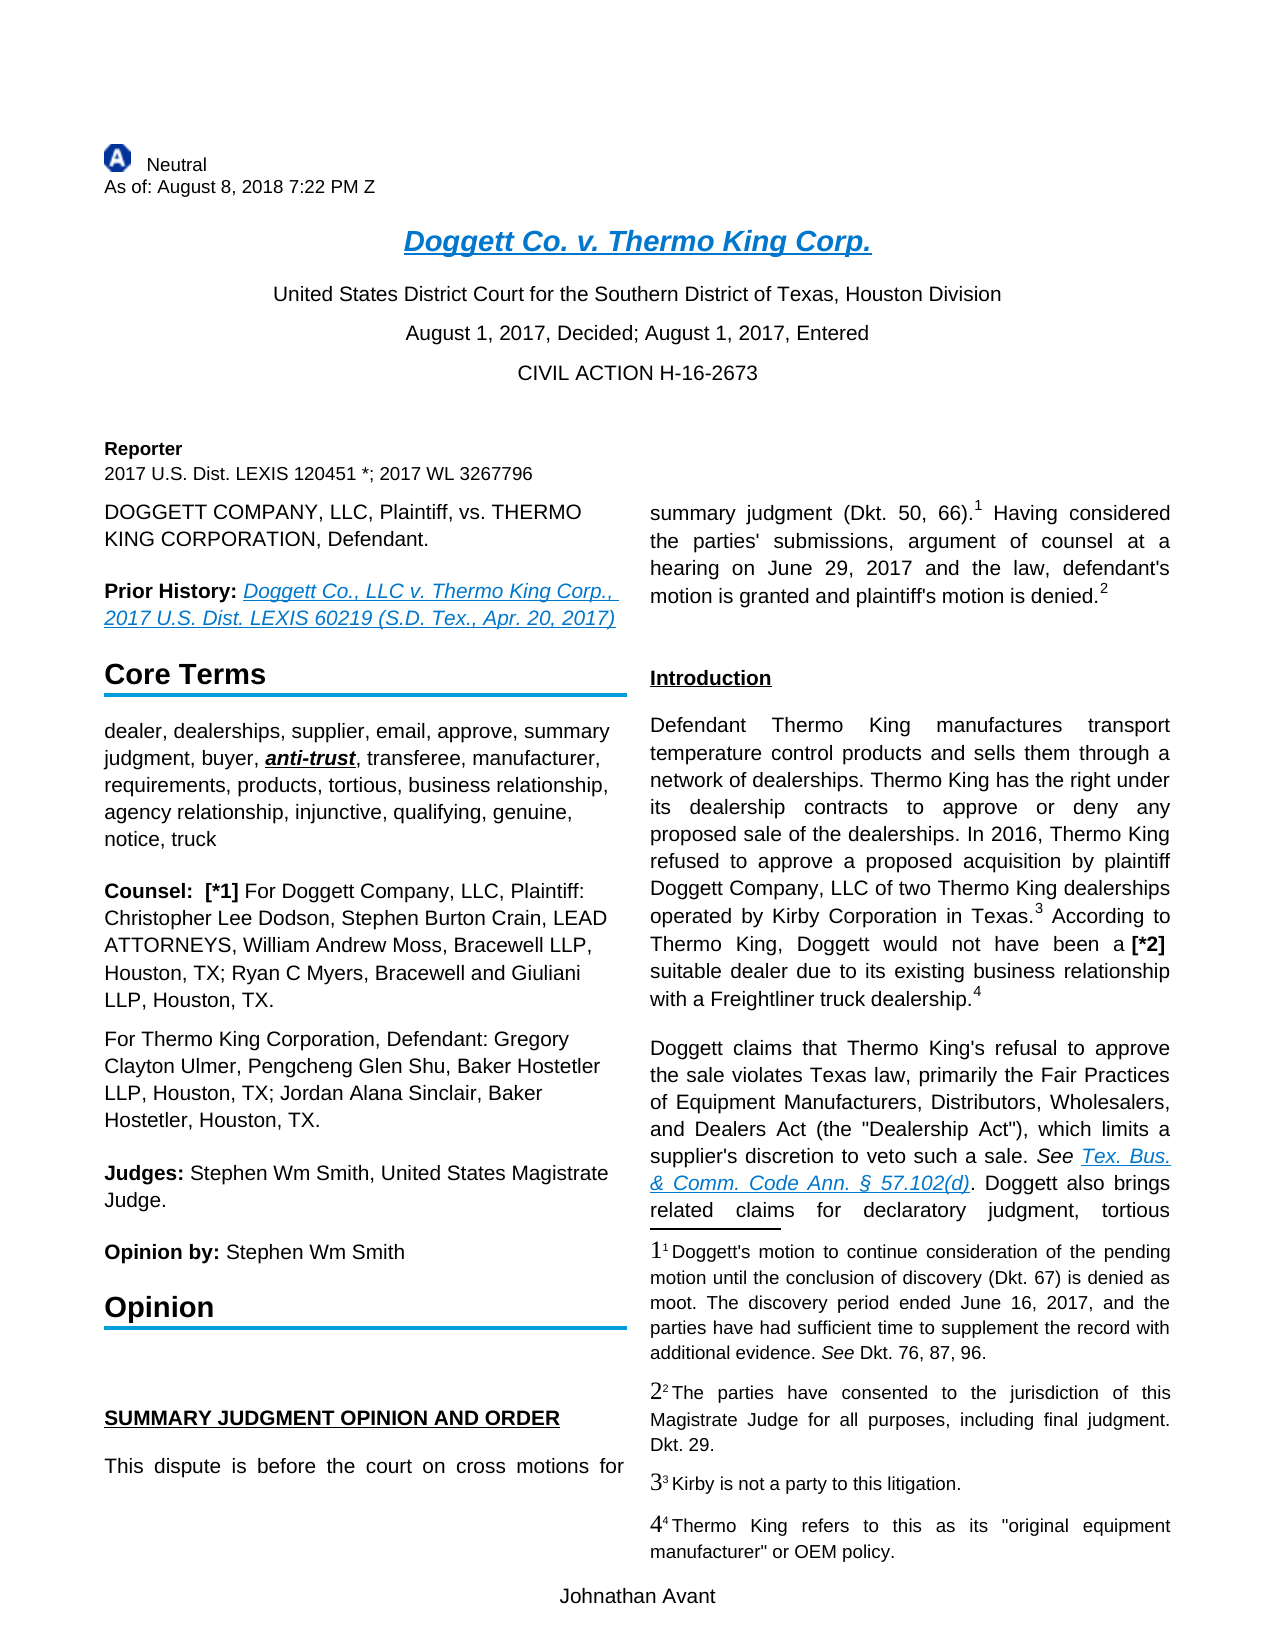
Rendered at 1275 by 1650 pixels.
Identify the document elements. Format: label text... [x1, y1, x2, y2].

text August 1, 2017, Decided; August 1, 2017, Entered [104, 318, 1171, 345]
text Neutral As of: August 8, 2018 7:22 PM Z [104, 145, 1171, 197]
subtitle Doggett Co. v. Thermo King Corp. [104, 222, 1171, 258]
text Reporter [104, 434, 1171, 459]
text Core Terms [104, 655, 625, 691]
text This dispute is before the court on cross motions for summary judgment (Dkt. 50, 66).1 Having considered the parties' submissions, argument of counsel at a hearing on June 29, 2017 and the law, defendant's motion is granted and plaintiff's motion is denied.2 [650, 497, 1171, 608]
text Opinion by: Stephen Wm Smith [104, 1236, 625, 1263]
text 2017 U.S. Dist. LEXIS 120451 *; 2017 WL 3267796 [104, 459, 1171, 484]
text Opinion [104, 1288, 625, 1324]
text Prior History: Doggett Co., LLC v. Thermo King Corp., 2017 U.S. Dist. LEXIS 60219 (S.D. Tex., Apr. 20, 2017) [104, 576, 625, 630]
text SUMMARY JUDGMENT OPINION AND ORDER [104, 1374, 625, 1430]
text Judges: Stephen Wm Smith, United States Magistrate Judge. [104, 1157, 625, 1211]
picture [104, 144, 131, 172]
text Introduction [650, 633, 1171, 689]
text CIVIL ACTION H-16-2673 [104, 358, 1171, 385]
text Counsel: [*1] For Doggett Company, LLC, Plaintiff: Christopher Lee Dodson, Stephen Burton Crain, LEAD ATTORNEYS, William Andrew Moss, Bracewell LLP, Houston, TX; Ryan C Myers, Bracewell and Giuliani LLP, Houston, TX. [104, 876, 625, 1011]
text For Thermo King Corporation, Defendant: Gregory Clayton Ulmer, Pengcheng Glen Shu, Baker Hostetler LLP, Houston, TX; Jordan Alana Sinclair, Baker Hostetler, Houston, TX. [104, 1024, 625, 1132]
text dealer, dealerships, supplier, email, approve, summary judgment, buyer, anti-trust, transferee, manufacturer, requirements, products, tortious, business relationship, agency relationship, injunctive, qualifying, genuine, notice, truck [104, 716, 625, 851]
text DOGGETT COMPANY, LLC, Plaintiff, vs. THERMO KING CORPORATION, Defendant. [104, 497, 625, 551]
text United States District Court for the Southern District of Texas, Houston Division [104, 278, 1171, 306]
text Defendant Thermo King manufactures transport temperature control products and sells them through a network of dealerships. Thermo King has the right under its dealership contracts to approve or deny any proposed sale of the dealerships. In 2016, Thermo King refused to approve a proposed acquisition by plaintiff Doggett Company, LLC of two Thermo King dealerships operated by Kirby Corporation in Texas.3 According to Thermo King, Doggett would not have been a [*2] suitable dealer due to its existing business relationship with a Freightliner truck dealership.4 [650, 710, 1171, 1011]
